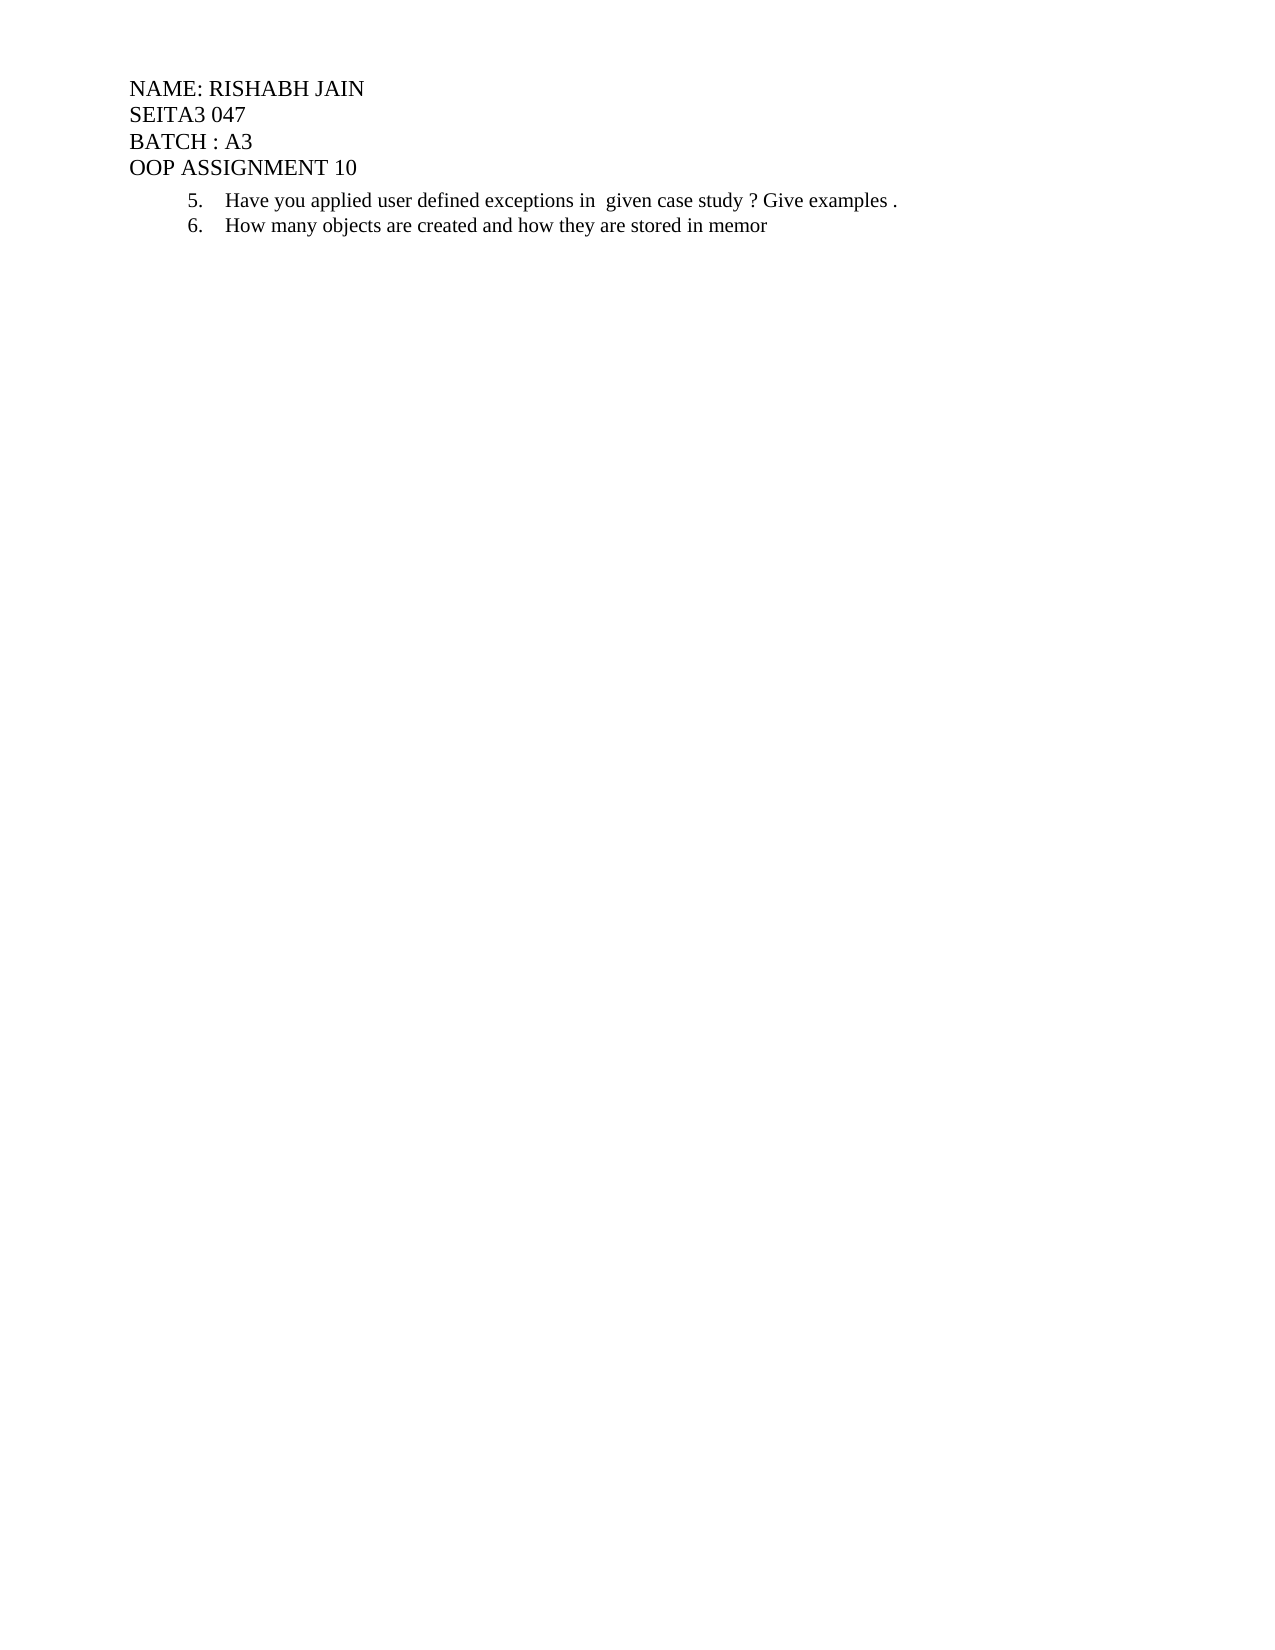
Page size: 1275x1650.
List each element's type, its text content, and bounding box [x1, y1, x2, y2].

list Have you applied user defined exceptions in given case study ? Give examples . [187, 189, 1233, 213]
list How many objects are created and how they are stored in memor [187, 213, 1233, 237]
